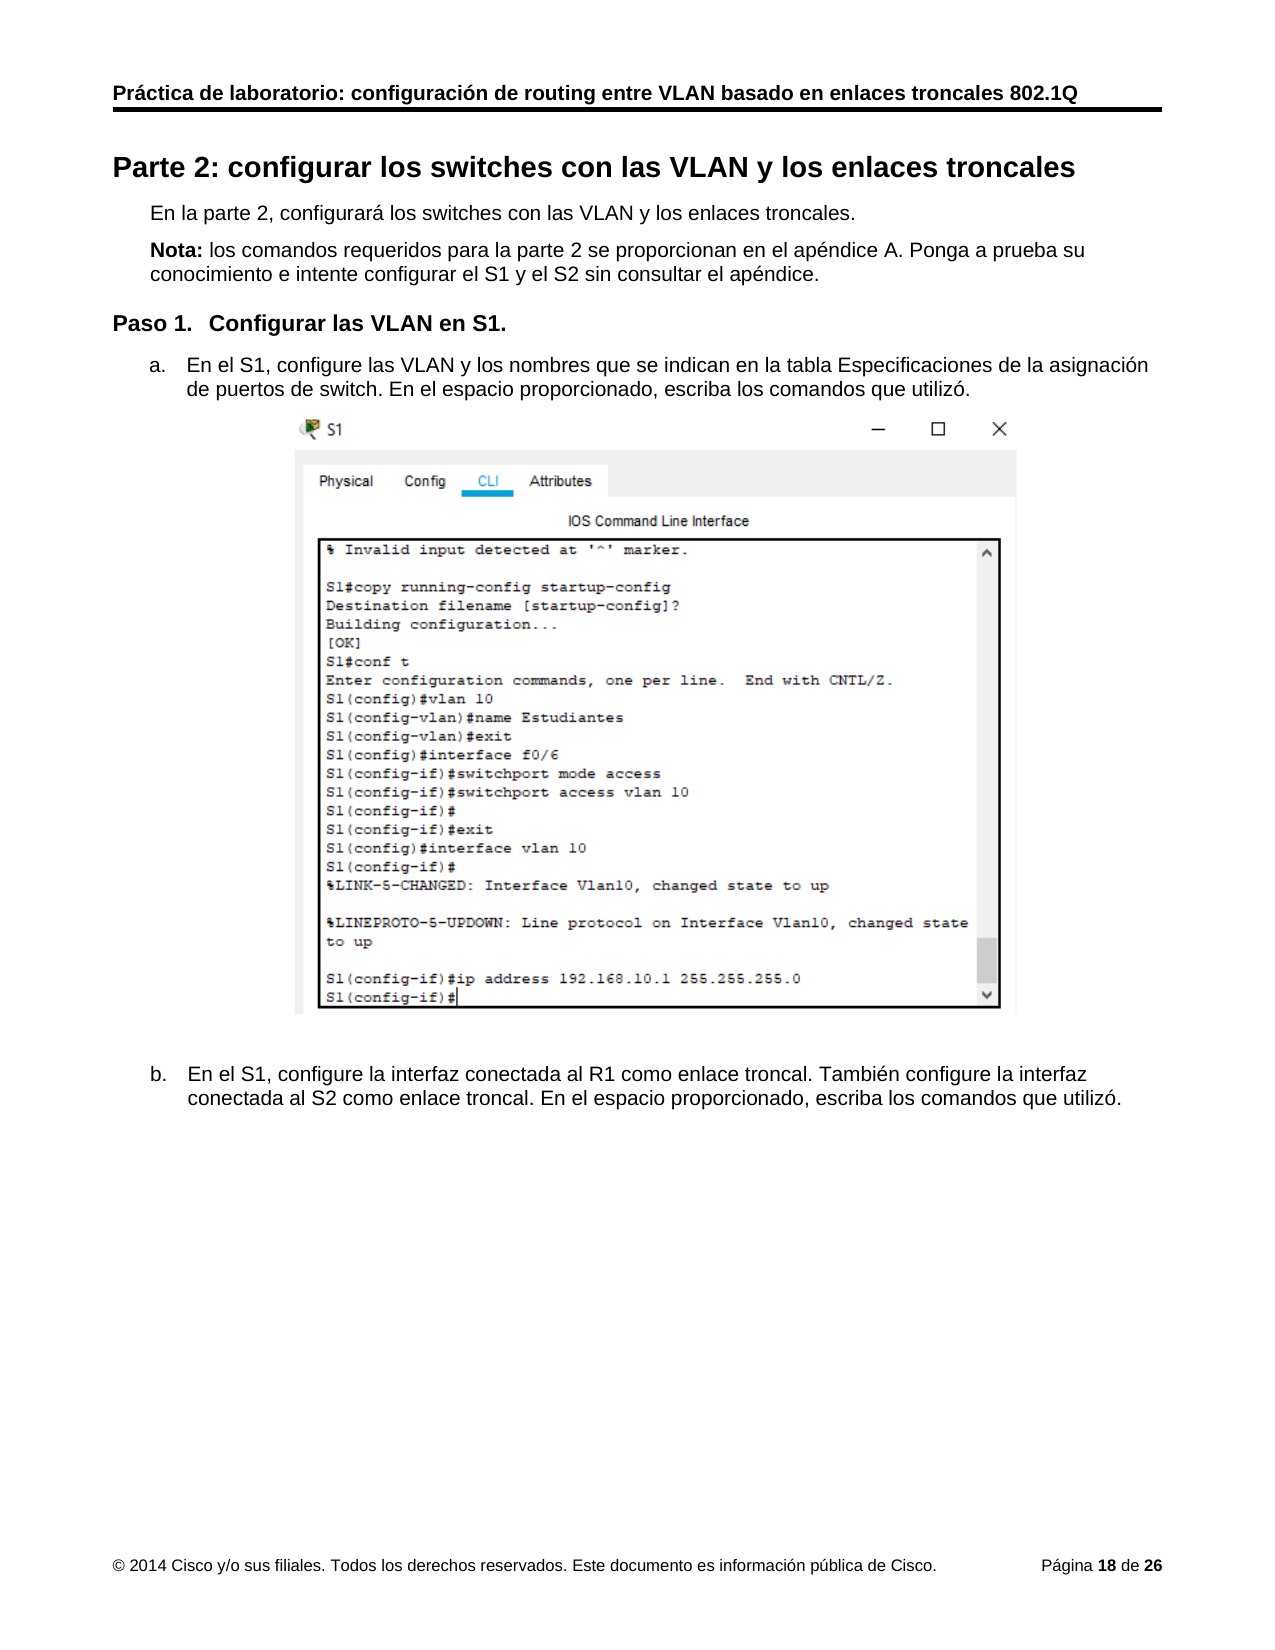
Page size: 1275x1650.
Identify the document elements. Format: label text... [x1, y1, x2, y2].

text En la parte 2, configurará los switches con las VLAN y los enlaces troncales. [150, 201, 1162, 225]
list Parte 2: configurar los switches con las VLAN y los enlaces troncales [112, 150, 1162, 183]
picture [294, 413, 1017, 1014]
list Configurar las VLAN en S1. [112, 310, 1162, 337]
text Nota: los comandos requeridos para la parte 2 se proporcionan en el apéndice A. Ponga a prueba su conocimiento e intente configurar el S1 y el S2 sin consultar el apéndice. [150, 237, 1162, 285]
list En el S1, configure las VLAN y los nombres que se indican en la tabla Especificaciones de la asignación de puertos de switch. En el espacio proporcionado, escriba los comandos que utilizó. [149, 353, 1162, 401]
text En el S1, configure la interfaz conectada al R1 como enlace troncal. También configure la interfaz conectada al S2 como enlace troncal. En el espacio proporcionado, escriba los comandos que utilizó. [150, 1062, 1162, 1110]
